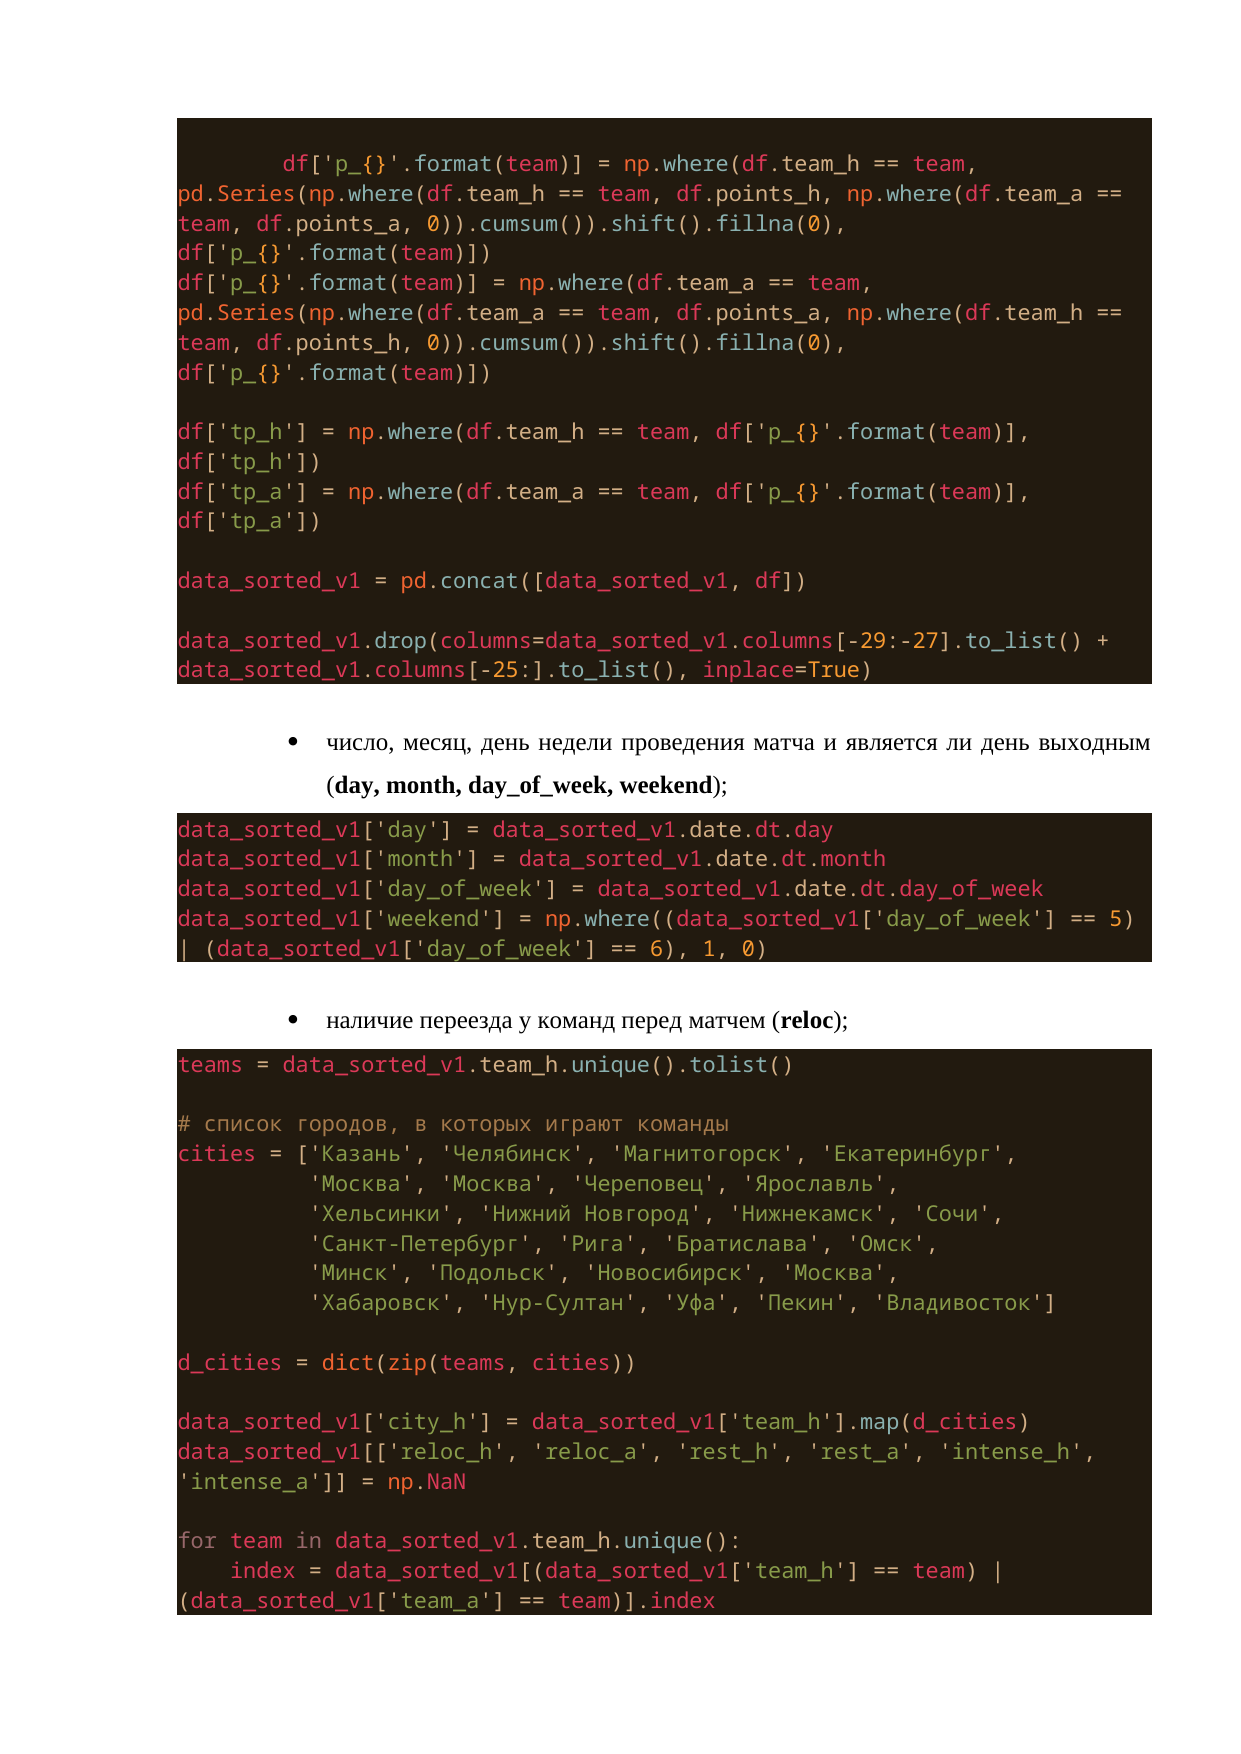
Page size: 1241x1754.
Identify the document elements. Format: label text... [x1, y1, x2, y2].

text 'Хабаровск', 'Нур-Султан', 'Уфа', 'Пекин', 'Владивосток'] [177, 1287, 1152, 1317]
text d_cities = dict(zip(teams, cities)) [177, 1347, 1152, 1376]
text # список городов, в которых играют команды [177, 1108, 1152, 1138]
text 'Минск', 'Подольск', 'Новосибирск', 'Москва', [177, 1257, 1152, 1287]
text data_sorted_v1['city_h'] = data_sorted_v1['team_h'].map(d_cities) [177, 1406, 1152, 1436]
list наличие переезда у команд перед матчем (reloc); [288, 1006, 1152, 1034]
text data_sorted_v1['day_of_week'] = data_sorted_v1.date.dt.day_of_week [177, 873, 1152, 903]
text cities = ['Казань', 'Челябинск', 'Магнитогорск', 'Екатеринбург', [177, 1138, 1152, 1168]
text data_sorted_v1 = pd.concat([data_sorted_v1, df]) [177, 565, 1152, 595]
text data_sorted_v1['month'] = data_sorted_v1.date.dt.month [177, 843, 1152, 873]
text df['p_{}'.format(team)] = np.where(df.team_a == team, pd.Series(np.where(df.team_a == team, df.points_a, np.where(df.team_h == team, df.points_h, 0)).cumsum()).shift().fillna(0), df['p_{}'.format(team)]) [177, 267, 1152, 386]
list число, месяц, день недели проведения матча и является ли день выходным (day, month, day_of_week, weekend); [288, 727, 1152, 799]
text data_sorted_v1['day'] = data_sorted_v1.date.dt.day [177, 813, 1152, 843]
text for team in data_sorted_v1.team_h.unique(): [177, 1525, 1152, 1555]
text df['tp_h'] = np.where(df.team_h == team, df['p_{}'.format(team)], df['tp_h']) [177, 416, 1152, 476]
text index = data_sorted_v1[(data_sorted_v1['team_h'] == team) | (data_sorted_v1['team_a'] == team)].index [177, 1555, 1152, 1615]
text df['tp_a'] = np.where(df.team_a == team, df['p_{}'.format(team)], df['tp_a']) [177, 476, 1152, 535]
text data_sorted_v1.drop(columns=data_sorted_v1.columns[-29:-27].to_list() + data_sorted_v1.columns[-25:].to_list(), inplace=True) [177, 624, 1152, 684]
text df['p_{}'.format(team)] = np.where(df.team_h == team, pd.Series(np.where(df.team_h == team, df.points_h, np.where(df.team_a == team, df.points_a, 0)).cumsum()).shift().fillna(0), df['p_{}'.format(team)]) [177, 148, 1152, 267]
text 'Хельсинки', 'Нижний Новгород', 'Нижнекамск', 'Сочи', [177, 1198, 1152, 1227]
text data_sorted_v1['weekend'] = np.where((data_sorted_v1['day_of_week'] == 5) | (data_sorted_v1['day_of_week'] == 6), 1, 0) [177, 903, 1152, 962]
text data_sorted_v1[['reloc_h', 'reloc_a', 'rest_h', 'rest_a', 'intense_h', 'intense_a']] = np.NaN [177, 1436, 1152, 1496]
text 'Санкт-Петербург', 'Рига', 'Братислава', 'Омск', [177, 1227, 1152, 1257]
text teams = data_sorted_v1.team_h.unique().tolist() [177, 1049, 1152, 1078]
text 'Москва', 'Москва', 'Череповец', 'Ярославль', [177, 1168, 1152, 1198]
